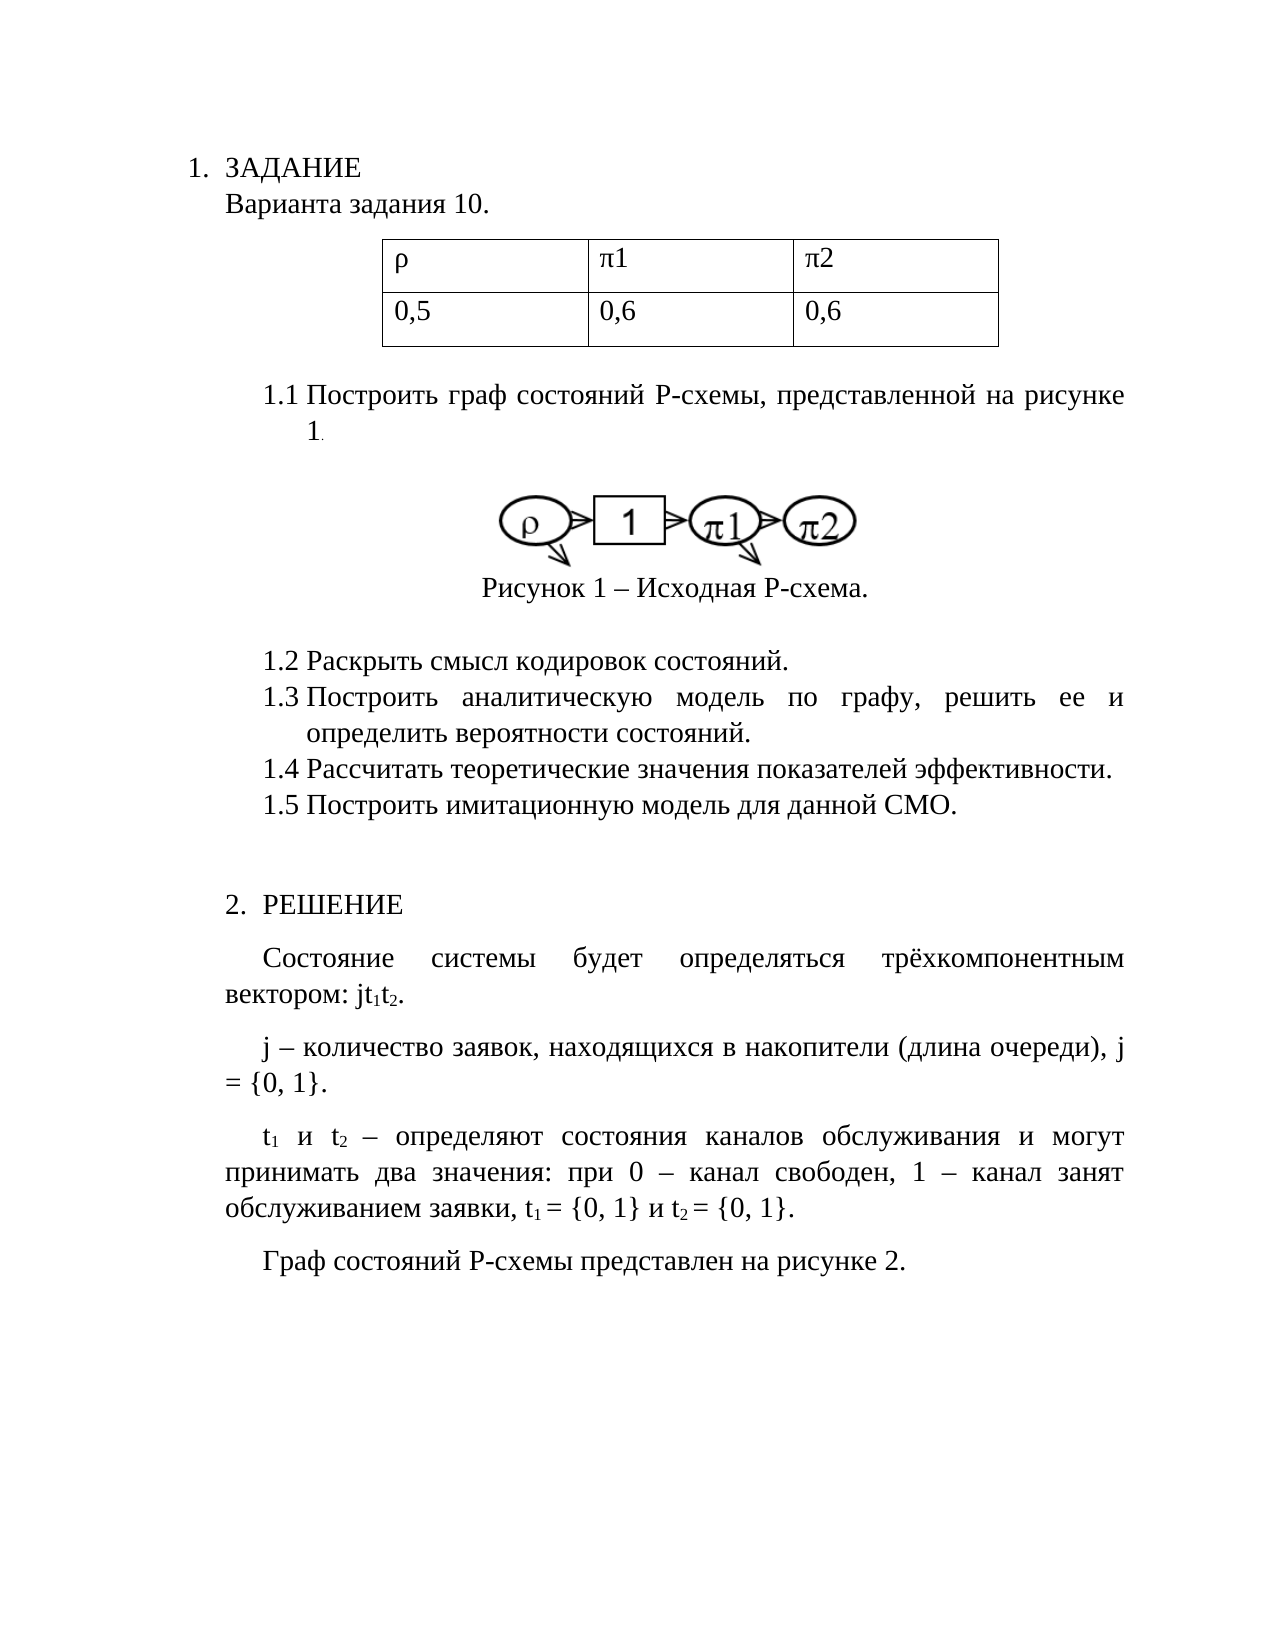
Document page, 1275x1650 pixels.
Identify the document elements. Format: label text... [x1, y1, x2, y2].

list Раскрыть смысл кодировок состояний. [262, 643, 1125, 676]
table_cell 0,6 [589, 293, 793, 346]
list РЕШЕНИЕ [225, 887, 1125, 921]
list Построить имитационную модель для данной СМО. [262, 787, 1125, 821]
table_header ρ [383, 240, 588, 292]
list Рисунок 1 – Исходная P-схема. [225, 571, 1125, 604]
list ЗАДАНИЕ [187, 150, 1125, 183]
text j – количество заявок, находящихся в накопители (длина очереди), j = {0, 1}. [225, 1029, 1125, 1099]
text Состояние системы будет определяться трёхкомпонентным вектором: jt1t2. [225, 940, 1125, 1010]
text t1 и t2 – определяют состояния каналов обслуживания и могут принимать два значения: при 0 – канал свободен, 1 – канал занят обслуживанием заявки, t1 = {0, 1} и t2 = {0, 1}. [225, 1118, 1125, 1224]
list Варианта задания 10. [225, 186, 1125, 220]
table_cell 0,6 [794, 293, 998, 346]
list Построить аналитическую модель по графу, решить ее и определить вероятности состояний. [262, 679, 1125, 749]
table_cell 0,5 [383, 293, 588, 346]
text Граф состояний P-схемы представлен на рисунке 2. [225, 1243, 1125, 1277]
picture [490, 485, 860, 569]
table_header π2 [794, 240, 998, 292]
table_header π1 [589, 240, 793, 292]
list Построить граф состояний P-схемы, представленной на рисунке 1. [262, 377, 1125, 447]
list Рассчитать теоретические значения показателей эффективности. [262, 751, 1125, 785]
